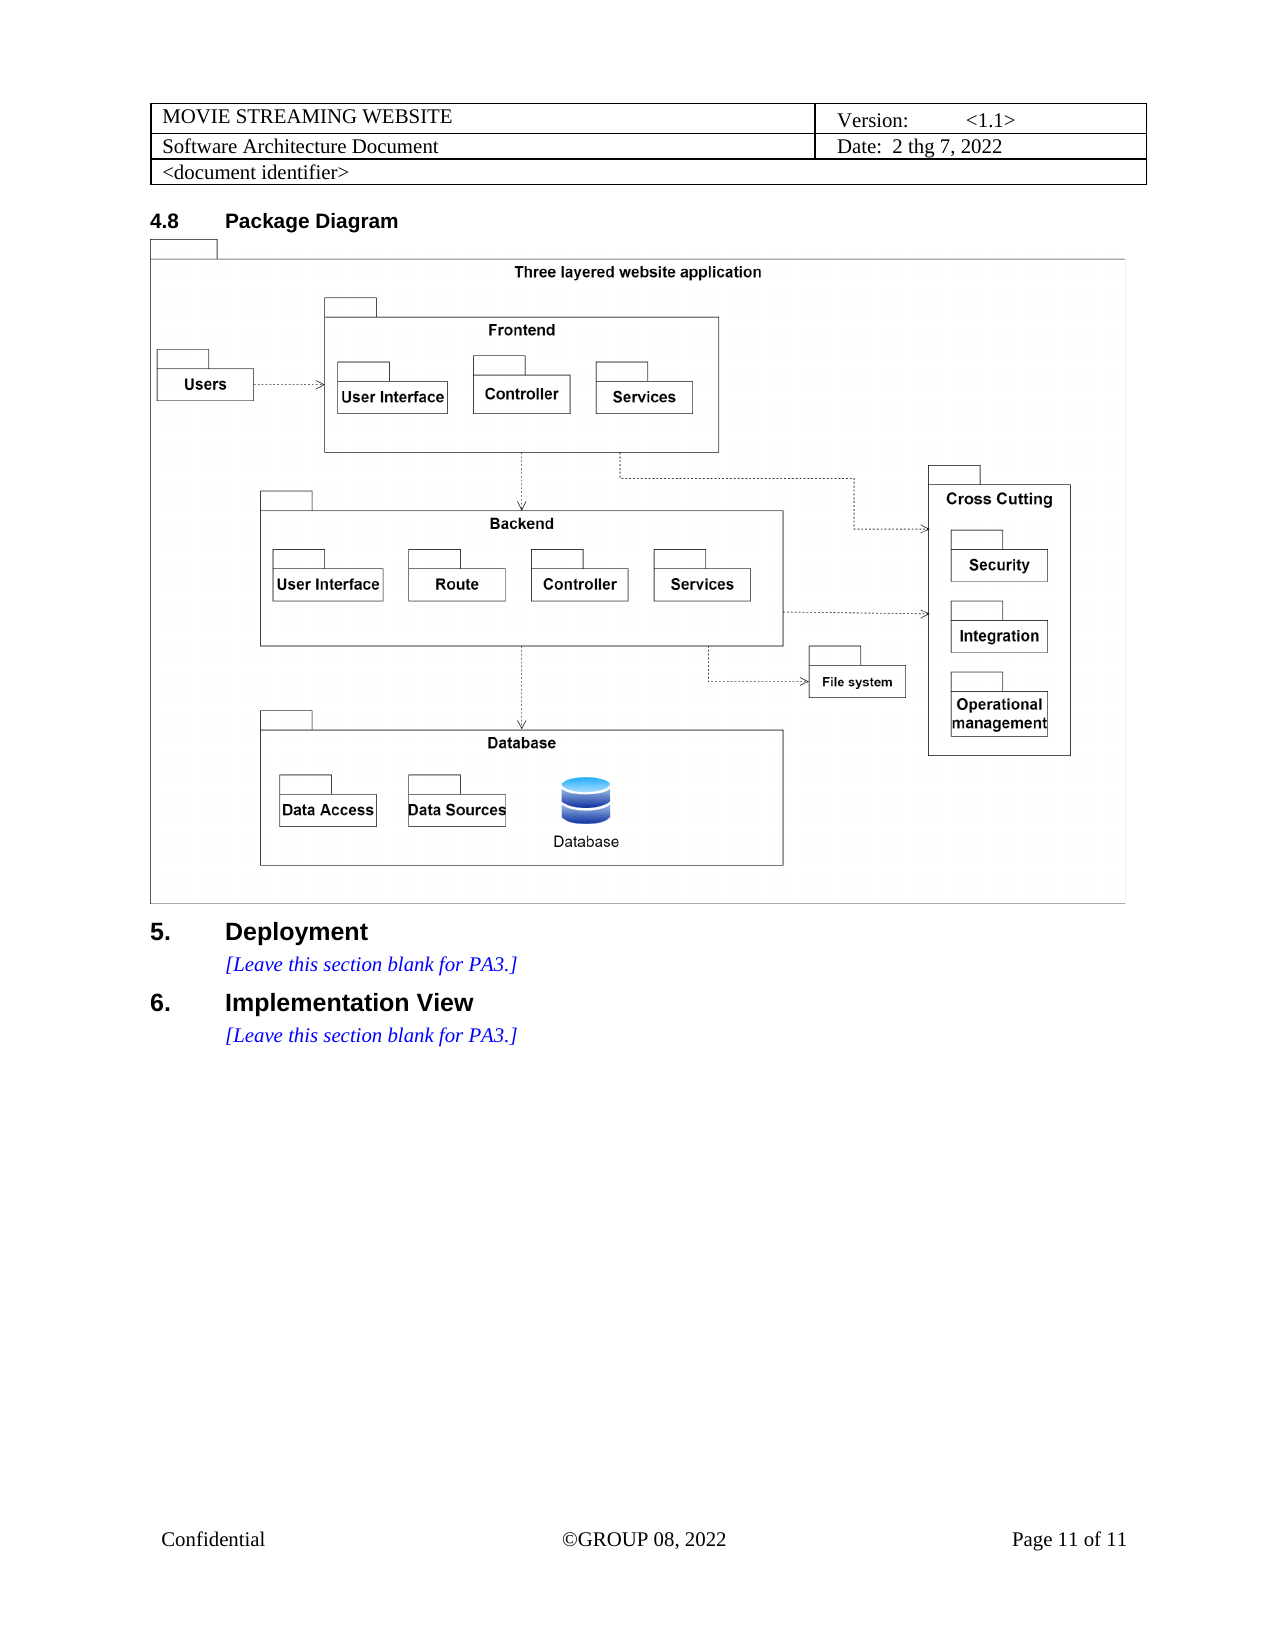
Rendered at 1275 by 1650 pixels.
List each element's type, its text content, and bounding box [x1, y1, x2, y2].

subtitle Package Diagram [150, 209, 1125, 233]
picture [150, 239, 1125, 904]
subtitle Deployment [150, 917, 1125, 945]
text [Leave this section blank for PA3.] [225, 952, 1125, 976]
subtitle Implementation View [150, 988, 1125, 1017]
text [Leave this section blank for PA3.] [225, 1023, 1125, 1047]
